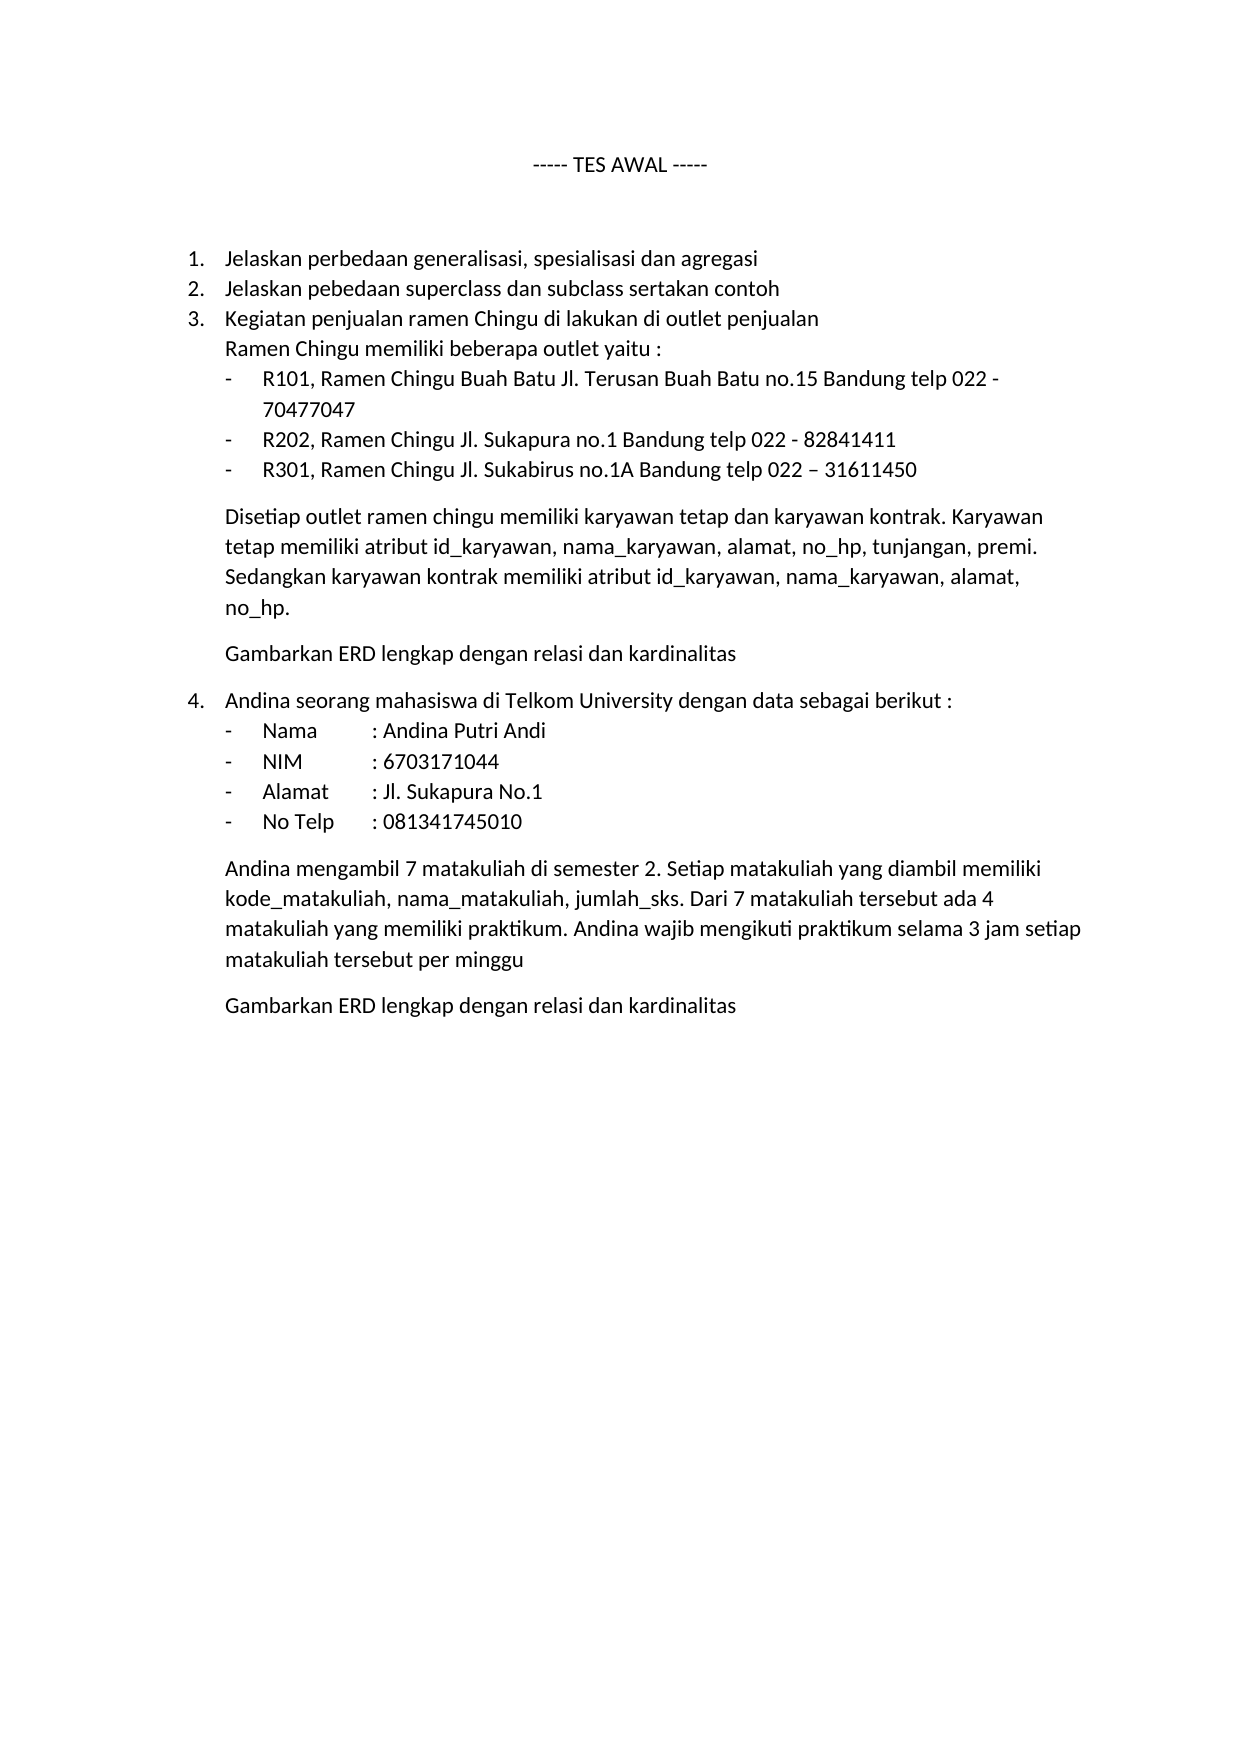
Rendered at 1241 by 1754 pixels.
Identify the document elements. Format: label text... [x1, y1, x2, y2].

list Kegiatan penjualan ramen Chingu di lakukan di outlet penjualan [187, 304, 1090, 332]
list Jelaskan pebedaan superclass dan subclass sertakan contoh [187, 274, 1090, 302]
list NIM : 6703171044 [225, 747, 1090, 775]
text Disetiap outlet ramen chingu memiliki karyawan tetap dan karyawan kontrak. Karyawan tetap memiliki atribut id_karyawan, nama_karyawan, alamat, no_hp, tunjangan, premi. Sedangkan karyawan kontrak memiliki atribut id_karyawan, nama_karyawan, alamat, no_hp. [225, 502, 1090, 621]
list No Telp : 081341745010 [225, 807, 1090, 835]
list Alamat : Jl. Sukapura No.1 [225, 777, 1090, 805]
text ----- TES AWAL ----- [150, 150, 1090, 178]
list R101, Ramen Chingu Buah Batu Jl. Terusan Buah Batu no.15 Bandung telp 022 - 70477047 [225, 364, 1090, 423]
text Gambarkan ERD lengkap dengan relasi dan kardinalitas [225, 992, 1090, 1020]
text Gambarkan ERD lengkap dengan relasi dan kardinalitas [225, 639, 1090, 668]
list Jelaskan perbedaan generalisasi, spesialisasi dan agregasi [187, 244, 1090, 272]
list Nama : Andina Putri Andi [225, 717, 1090, 745]
list Andina seorang mahasiswa di Telkom University dengan data sebagai berikut : [187, 686, 1090, 714]
list R301, Ramen Chingu Jl. Sukabirus no.1A Bandung telp 022 – 31611450 [225, 455, 1090, 483]
text Andina mengambil 7 matakuliah di semester 2. Setiap matakuliah yang diambil memiliki kode_matakuliah, nama_matakuliah, jumlah_sks. Dari 7 matakuliah tersebut ada 4 matakuliah yang memiliki praktikum. Andina wajib mengikuti praktikum selama 3 jam setiap matakuliah tersebut per minggu [225, 854, 1090, 973]
list R202, Ramen Chingu Jl. Sukapura no.1 Bandung telp 022 - 82841411 [225, 425, 1090, 453]
list Ramen Chingu memiliki beberapa outlet yaitu : [225, 334, 1090, 362]
